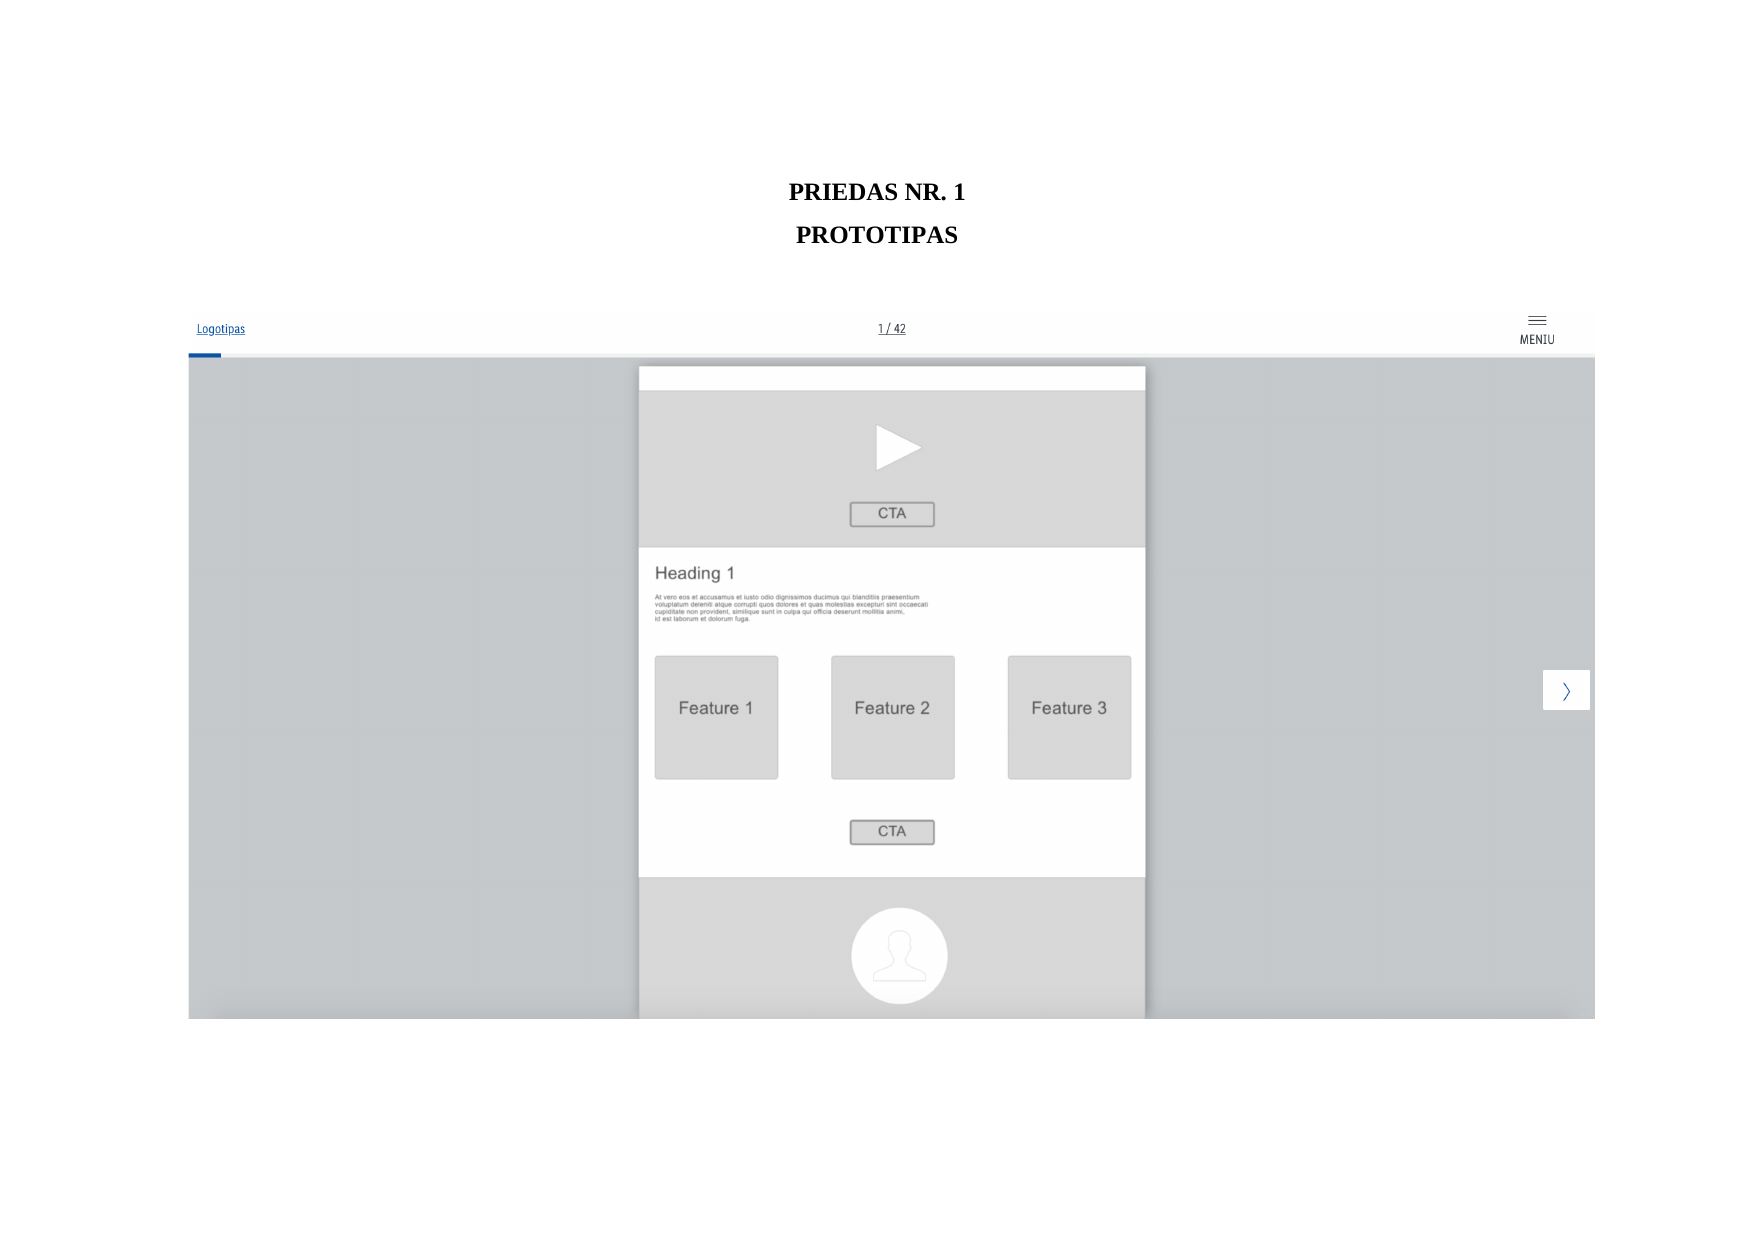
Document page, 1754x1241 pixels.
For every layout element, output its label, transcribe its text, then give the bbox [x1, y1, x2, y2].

list PRIEDAS NR. 1 PROTOTIPAS [118, 177, 1636, 249]
